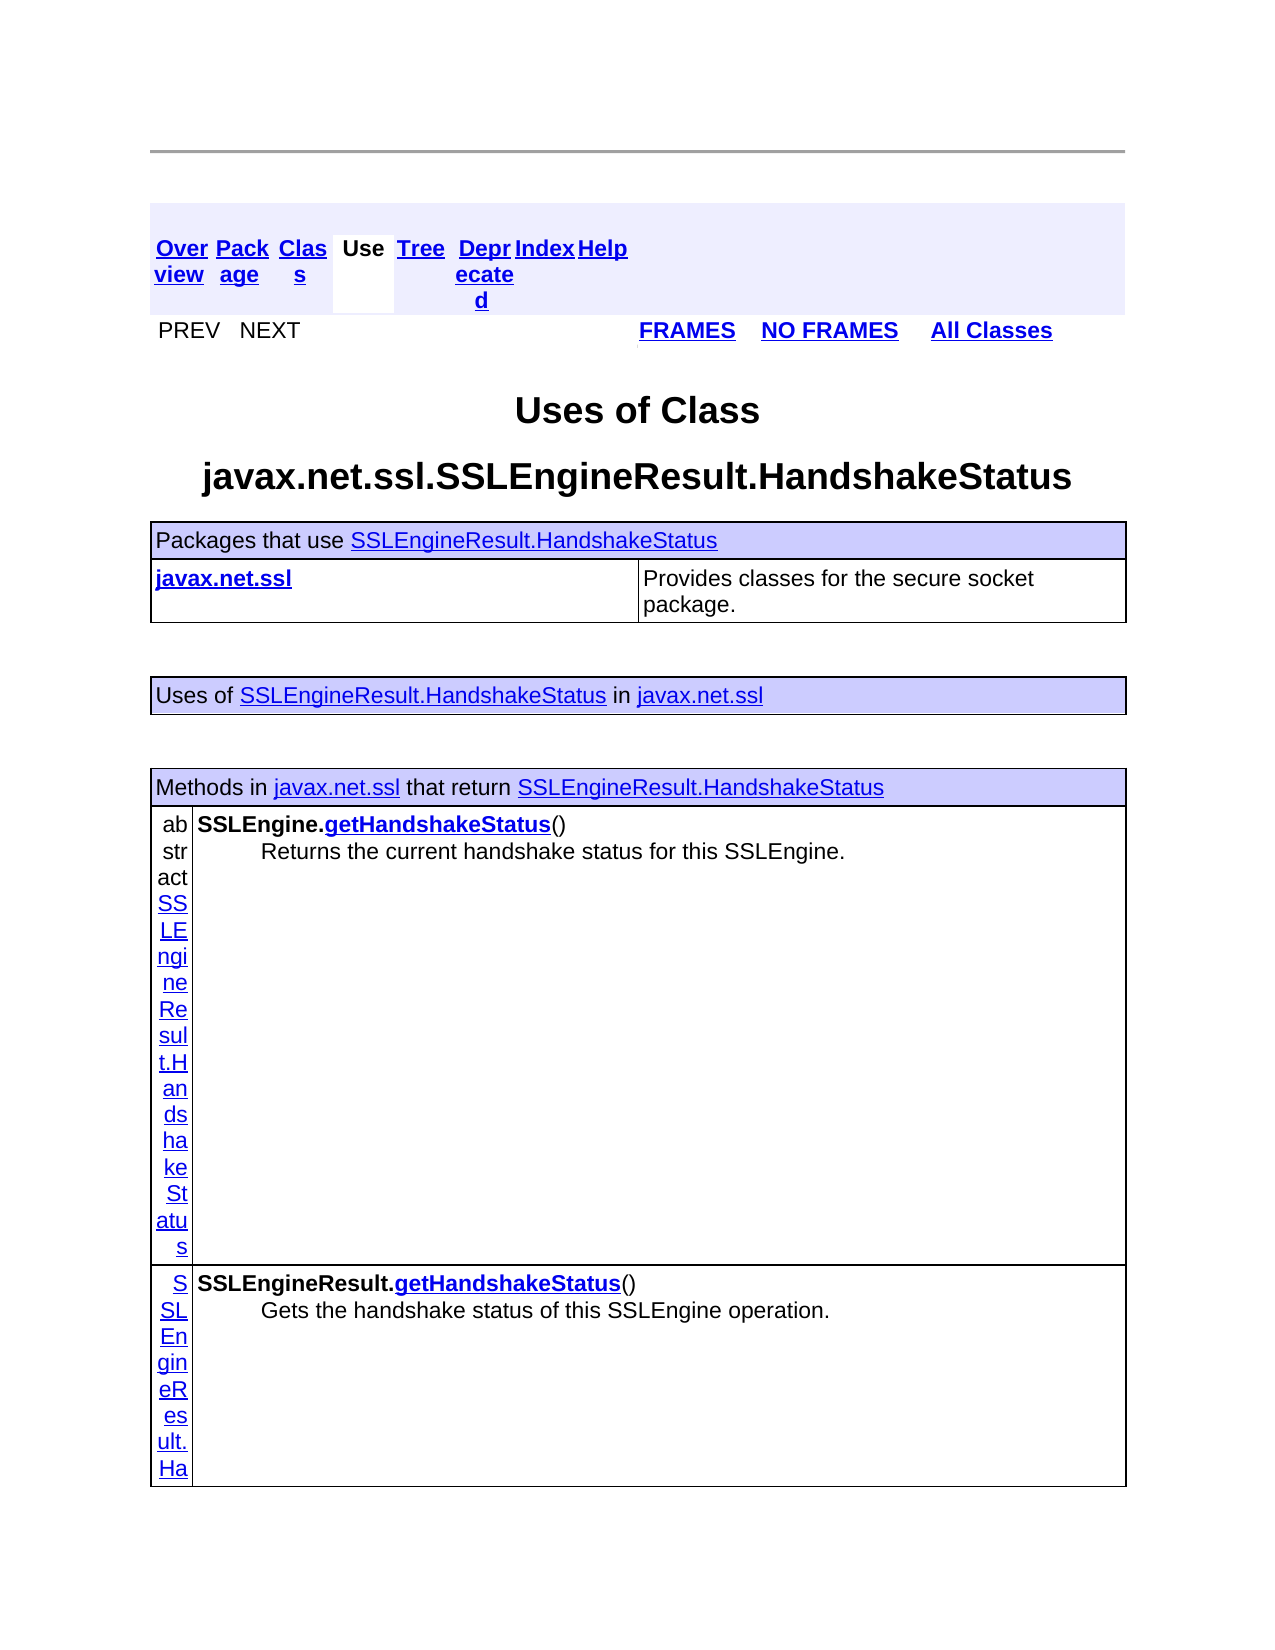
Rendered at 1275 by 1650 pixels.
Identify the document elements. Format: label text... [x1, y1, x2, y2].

table_header [150, 203, 1125, 315]
table_cell SSLEngine.getHandshakeStatus() Returns the current handshake status for this SSLEngine. [193, 807, 1125, 1264]
table_cell javax.net.ssl [152, 560, 638, 622]
table_cell Provides classes for the secure socket package. [639, 560, 1125, 622]
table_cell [193, 1266, 1125, 1486]
table_cell abstract SSLEngineResult.HandshakeStatus [152, 807, 192, 1264]
table_cell FRAMES NO FRAMES All Classes [638, 315, 1125, 345]
text javax.net.ssl.SSLEngineResult.HandshakeStatus [150, 454, 1125, 497]
table_header Methods in javax.net.ssl that return SSLEngineResult.HandshakeStatus [152, 769, 1125, 805]
table_header Packages that use SSLEngineResult.HandshakeStatus [152, 523, 1125, 558]
text Uses of Class [150, 388, 1125, 431]
table_cell PREV NEXT [150, 315, 637, 345]
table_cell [152, 1266, 192, 1486]
table_header Uses of SSLEngineResult.HandshakeStatus in javax.net.ssl [152, 678, 1125, 713]
